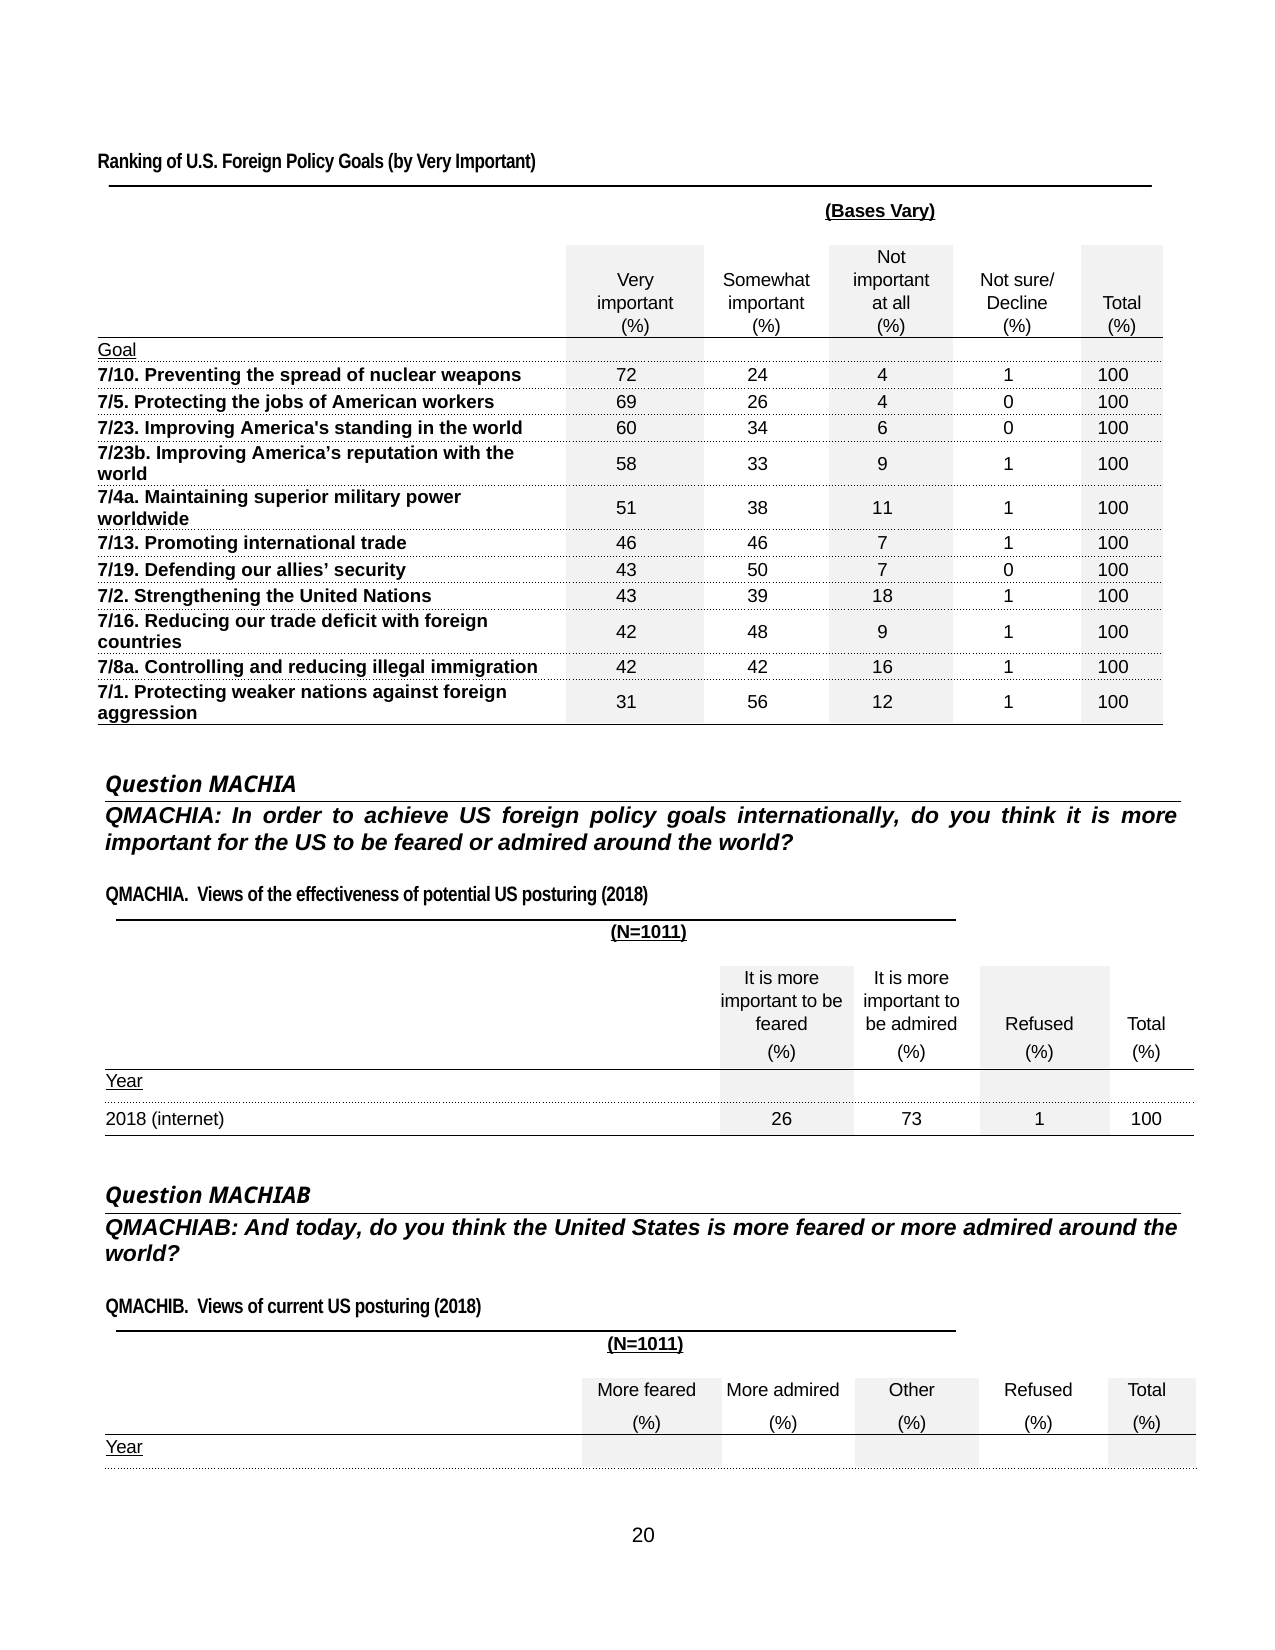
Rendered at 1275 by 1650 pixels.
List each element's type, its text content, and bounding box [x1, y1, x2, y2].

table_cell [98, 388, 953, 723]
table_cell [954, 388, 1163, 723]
subtitle Question MACHIAB [105, 1179, 1181, 1213]
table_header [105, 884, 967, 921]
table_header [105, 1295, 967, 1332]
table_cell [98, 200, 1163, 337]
text QMACHIA: In order to achieve US foreign policy goals internationally, do you think it is more important for the US to be feared or admired around the world? [105, 802, 1181, 855]
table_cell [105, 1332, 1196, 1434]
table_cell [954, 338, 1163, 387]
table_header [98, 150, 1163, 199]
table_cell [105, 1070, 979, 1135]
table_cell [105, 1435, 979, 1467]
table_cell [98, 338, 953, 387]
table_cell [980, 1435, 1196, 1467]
subtitle Question MACHIA [105, 768, 1181, 801]
text QMACHIAB: And today, do you think the United States is more feared or more admired around the world? [105, 1214, 1181, 1266]
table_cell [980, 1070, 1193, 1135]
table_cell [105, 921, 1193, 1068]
